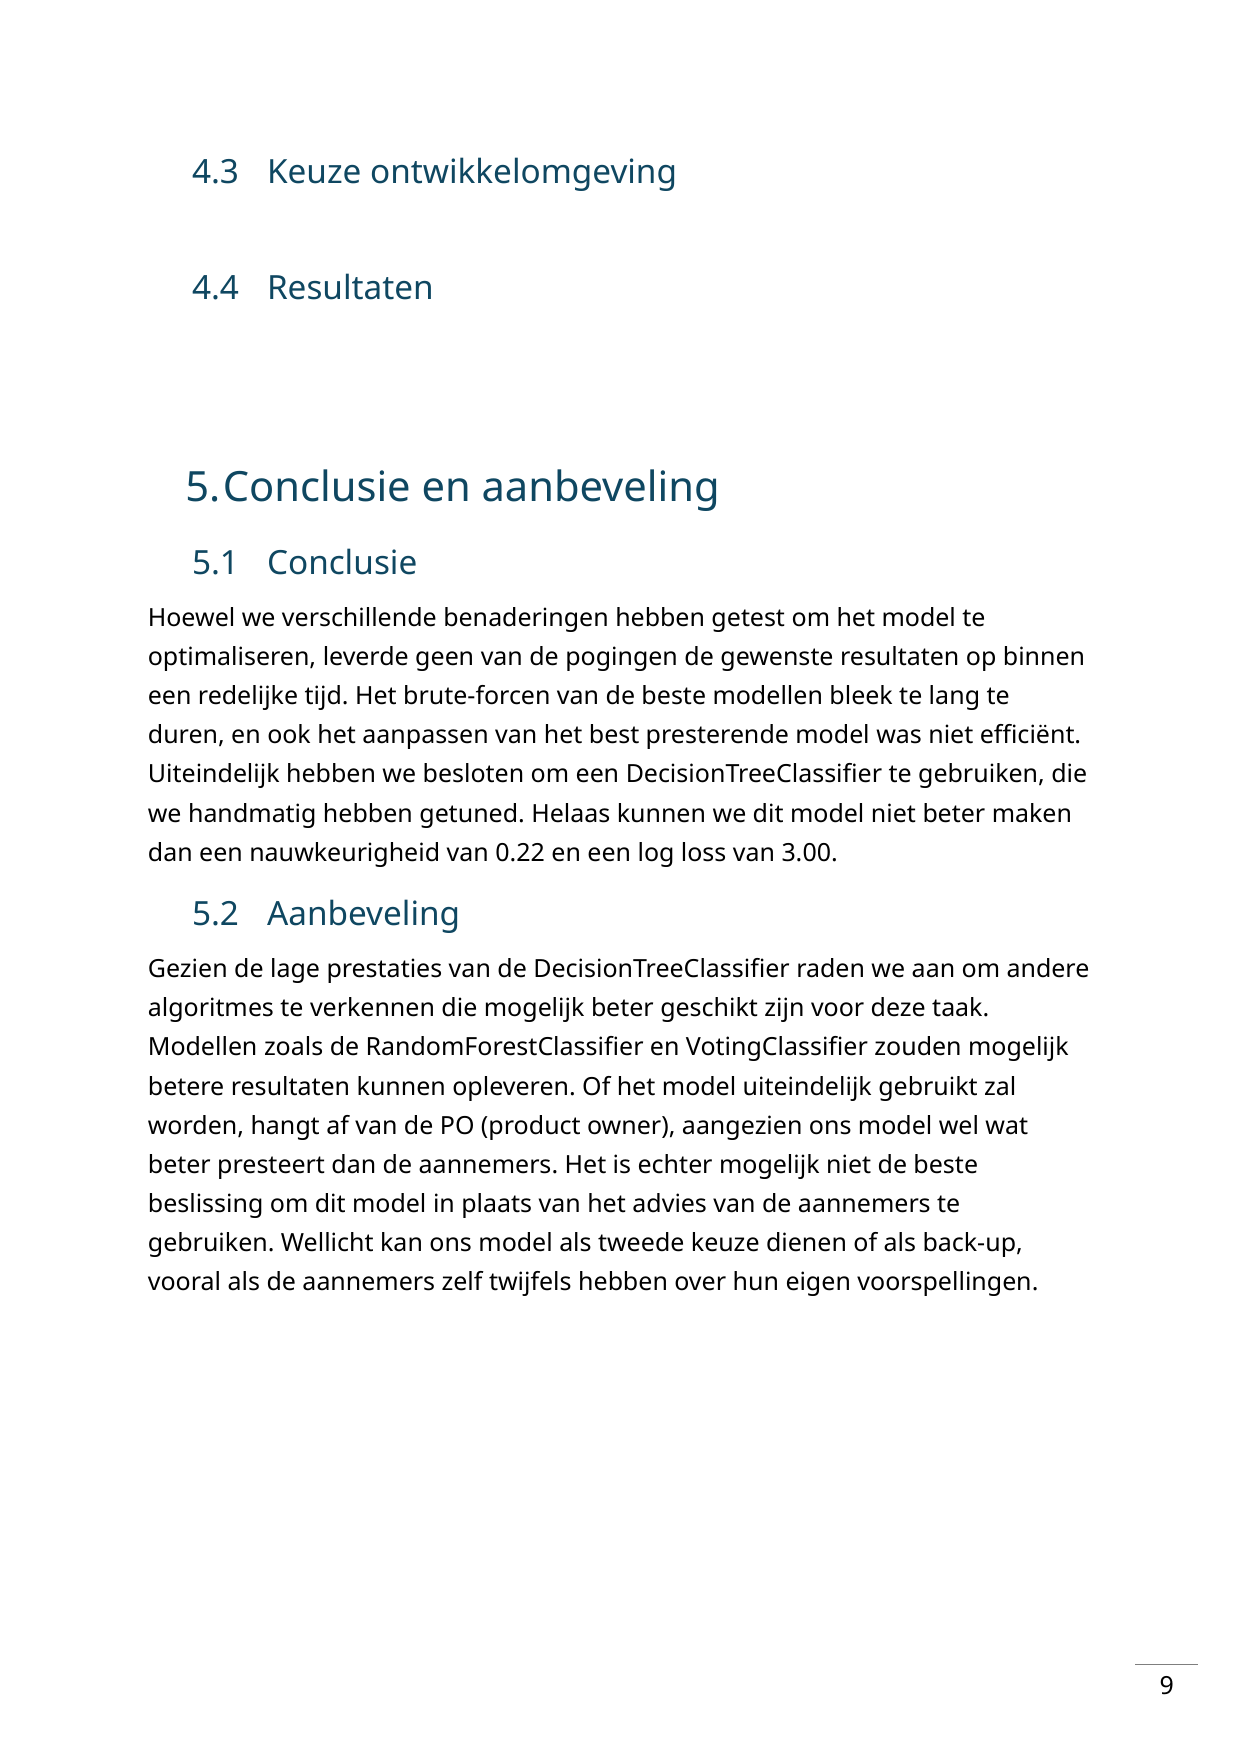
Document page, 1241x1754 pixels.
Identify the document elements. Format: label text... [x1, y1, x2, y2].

subtitle Aanbeveling [192, 890, 1093, 936]
subtitle Conclusie en aanbeveling [185, 457, 1093, 514]
subtitle Conclusie [192, 539, 1093, 584]
subtitle Resultaten [192, 264, 1093, 309]
subtitle Keuze ontwikkelomgeving [192, 148, 1093, 193]
text Hoewel we verschillende benaderingen hebben getest om het model te optimaliseren, leverde geen van de pogingen de gewenste resultaten op binnen een redelijke tijd. Het brute-forcen van de beste modellen bleek te lang te duren, en ook het aanpassen van het best presterende model was niet efficiënt. Uiteindelijk hebben we besloten om een DecisionTreeClassifier te gebruiken, die we handmatig hebben getuned. Helaas kunnen we dit model niet beter maken dan een nauwkeurigheid van 0.22 en een log loss van 3.00. [148, 599, 1093, 868]
text Gezien de lage prestaties van de DecisionTreeClassifier raden we aan om andere algoritmes te verkennen die mogelijk beter geschikt zijn voor deze taak. Modellen zoals de RandomForestClassifier en VotingClassifier zouden mogelijk betere resultaten kunnen opleveren. Of het model uiteindelijk gebruikt zal worden, hangt af van de PO (product owner), aangezien ons model wel wat beter presteert dan de aannemers. Het is echter mogelijk niet de beste beslissing om dit model in plaats van het advies van de aannemers te gebruiken. Wellicht kan ons model als tweede keuze dienen of als back-up, vooral als de aannemers zelf twijfels hebben over hun eigen voorspellingen. [148, 951, 1093, 1298]
